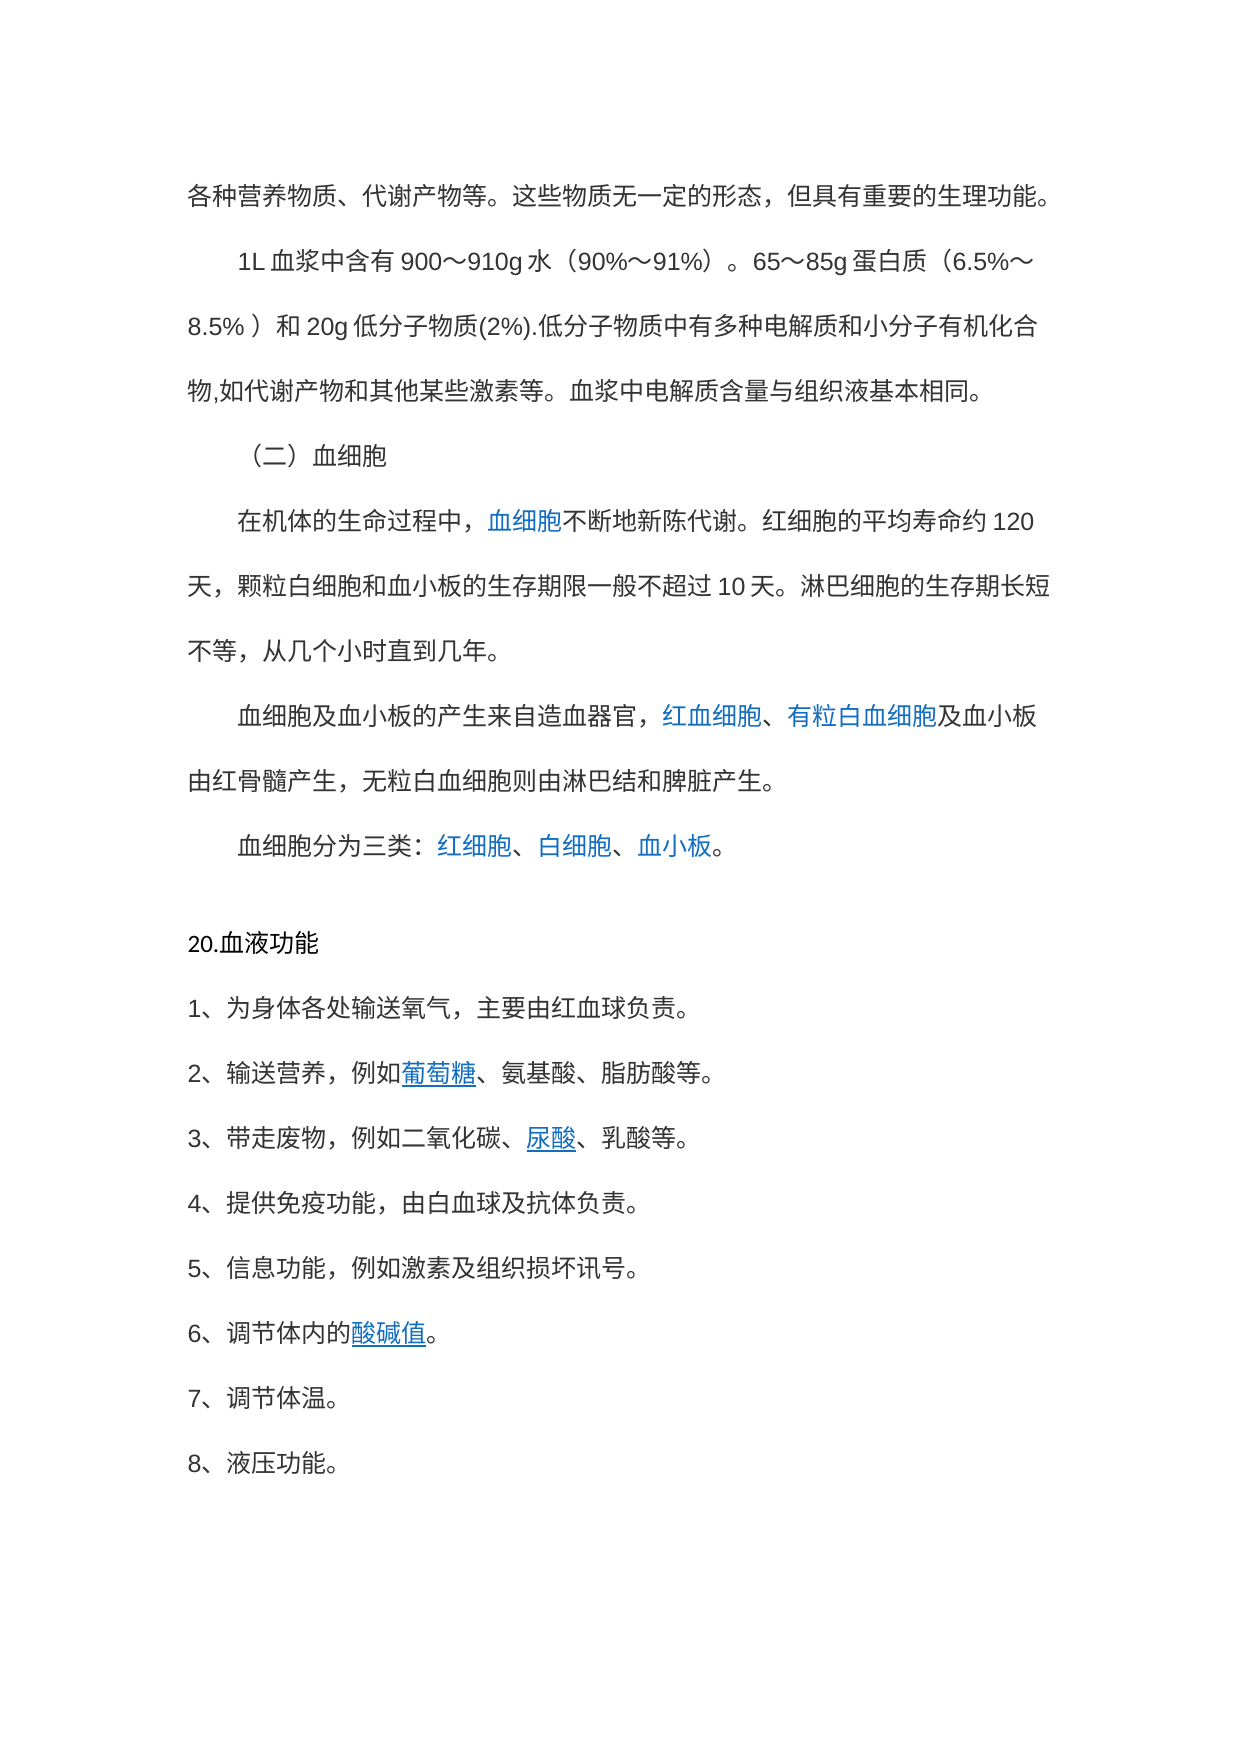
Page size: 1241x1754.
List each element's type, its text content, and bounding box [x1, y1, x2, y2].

text 1、为身体各处输送氧气，主要由红血球负责。 2、输送营养，例如葡萄糖、氨基酸、脂肪酸等。 3、带走废物，例如二氧化碳、尿酸、乳酸等。 4、提供免疫功能，由白血球及抗体负责。 5、信息功能，例如激素及组织损坏讯号。 6、调节体内的酸碱值。 7、调节体温。 8、液压功能。 [187, 974, 1053, 1494]
text 血细胞及血小板的产生来自造血器官，红血细胞、有粒白血细胞及血小板由红骨髓产生，无粒白血细胞则由淋巴结和脾脏产生。 [187, 682, 1053, 812]
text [187, 162, 1053, 422]
text 血细胞分为三类：红细胞、白细胞、血小板。 [187, 812, 1053, 877]
text 20.血液功能 [187, 909, 1053, 974]
text 在机体的生命过程中，血细胞不断地新陈代谢。红细胞的平均寿命约120天，颗粒白细胞和血小板的生存期限一般不超过10天。淋巴细胞的生存期长短不等，从几个小时直到几年。 [187, 487, 1053, 682]
text （二）血细胞 [187, 422, 1053, 487]
